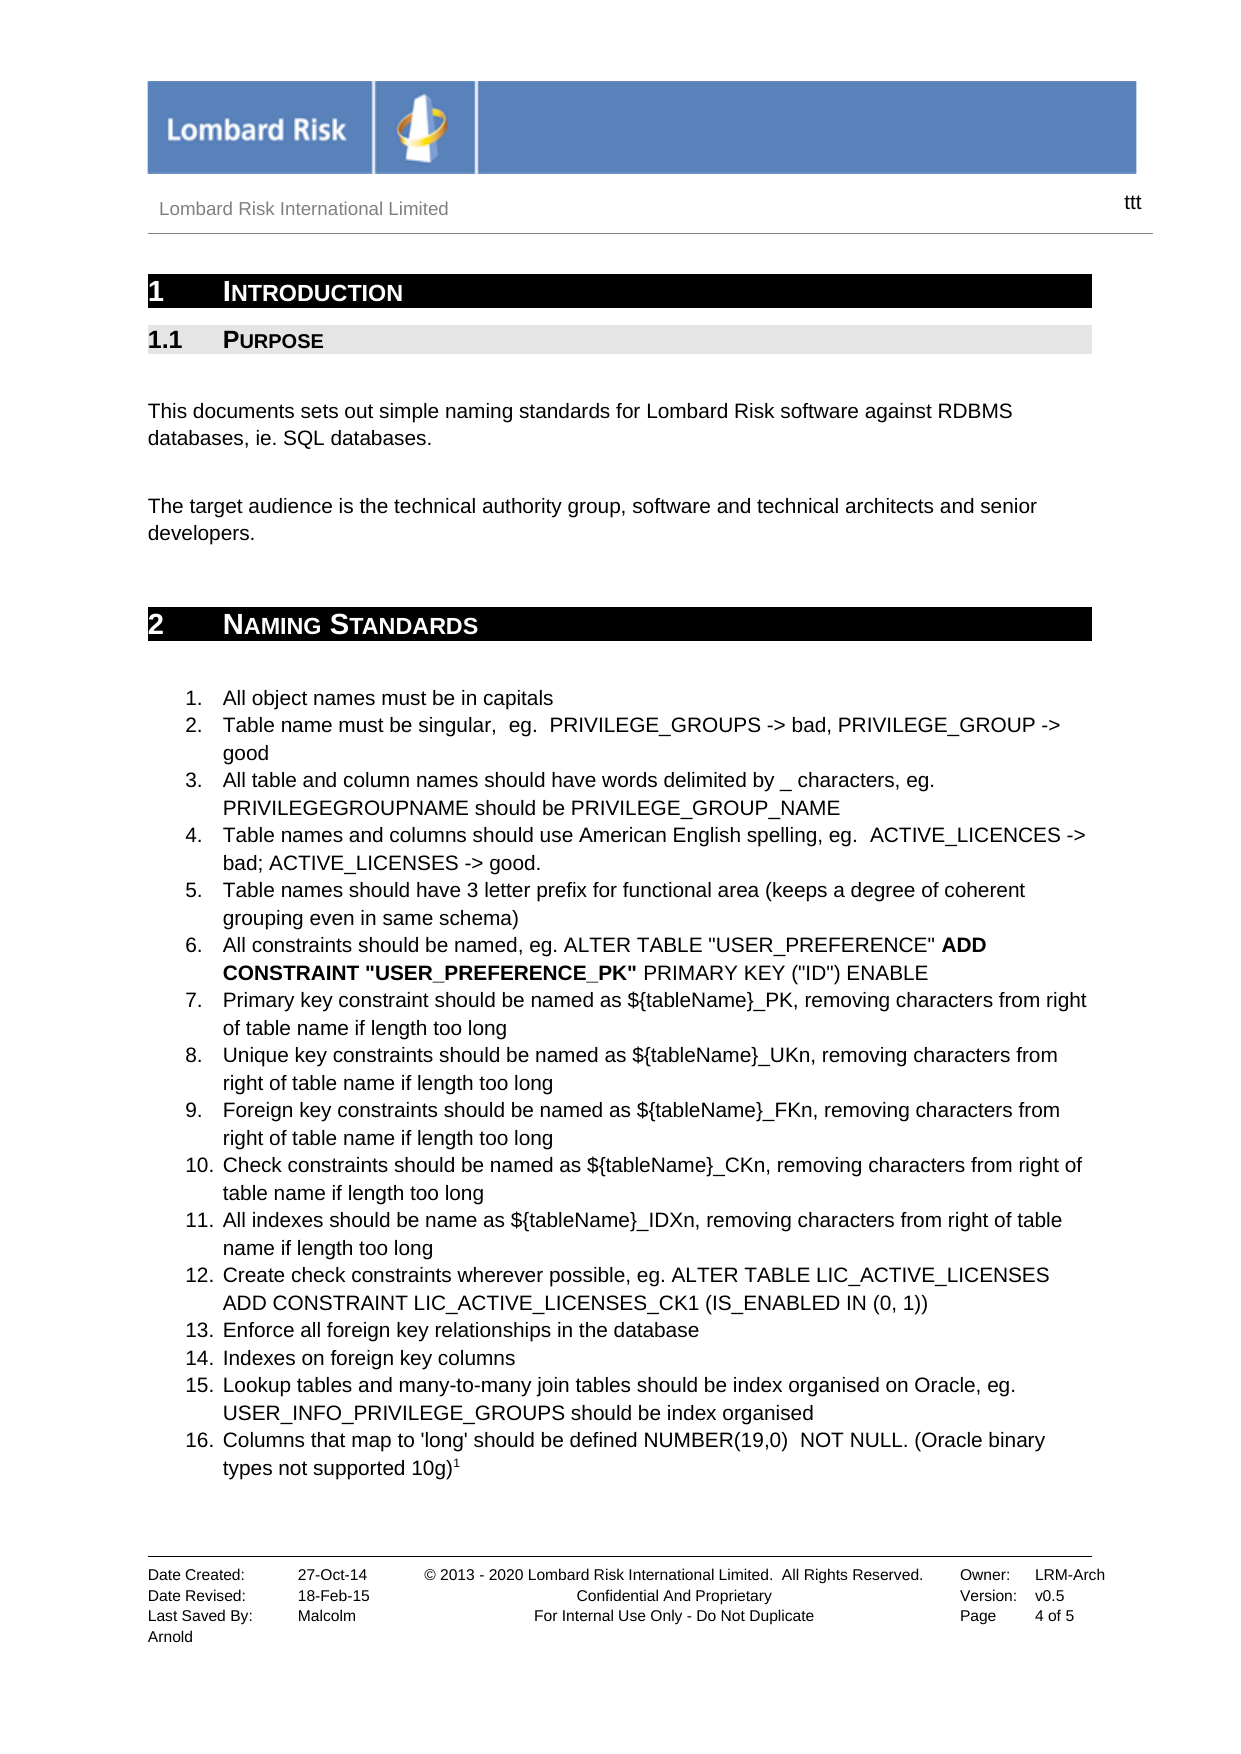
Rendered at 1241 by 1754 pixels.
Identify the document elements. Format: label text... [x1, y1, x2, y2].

subtitle Naming Standards [148, 607, 1092, 641]
subtitle Purpose [148, 325, 1092, 354]
list All table and column names should have words delimited by _ characters, eg. PRIVILEGEGROUPNAME should be PRIVILEGE_GROUP_NAME [185, 768, 1092, 820]
list Foreign key constraints should be named as ${tableName}_FKn, removing characters from right of table name if length too long [185, 1098, 1092, 1150]
text The target audience is the technical authority group, software and technical architects and senior developers. [148, 493, 1092, 545]
list All object names must be in capitals [185, 686, 1092, 710]
list Unique key constraints should be named as ${tableName}_UKn, removing characters from right of table name if length too long [185, 1043, 1092, 1095]
list Enforce all foreign key relationships in the database [185, 1318, 1092, 1342]
picture [147, 81, 1137, 174]
list Table names should have 3 letter prefix for functional area (keeps a degree of coherent grouping even in same schema) [185, 878, 1092, 930]
list Columns that map to 'long' should be defined NUMBER(19,0) NOT NULL. (Oracle binary types not supported 10g)1 [185, 1428, 1092, 1480]
list Table name must be singular, eg. PRIVILEGE_GROUPS -> bad, PRIVILEGE_GROUP -> good [185, 713, 1092, 765]
list Check constraints should be named as ${tableName}_CKn, removing characters from right of table name if length too long [185, 1153, 1092, 1205]
list All indexes should be name as ${tableName}_IDXn, removing characters from right of table name if length too long [185, 1208, 1092, 1260]
list All constraints should be named, eg. ALTER TABLE "USER_PREFERENCE" ADD CONSTRAINT "USER_PREFERENCE_PK" PRIMARY KEY ("ID") ENABLE [185, 933, 1092, 985]
text This documents sets out simple naming standards for Lombard Risk software against RDBMS databases, ie. SQL databases. [148, 398, 1092, 450]
list Table names and columns should use American English spelling, eg. ACTIVE_LICENCES -> bad; ACTIVE_LICENSES -> good. [185, 823, 1092, 875]
list Lookup tables and many-to-many join tables should be index organised on Oracle, eg. USER_INFO_PRIVILEGE_GROUPS should be index organised [185, 1373, 1092, 1425]
subtitle Introduction [148, 274, 1092, 308]
list Create check constraints wherever possible, eg. ALTER TABLE LIC_ACTIVE_LICENSES ADD CONSTRAINT LIC_ACTIVE_LICENSES_CK1 (IS_ENABLED IN (0, 1)) [185, 1263, 1092, 1315]
list Indexes on foreign key columns [185, 1346, 1092, 1370]
list Primary key constraint should be named as ${tableName}_PK, removing characters from right of table name if length too long [185, 988, 1092, 1040]
